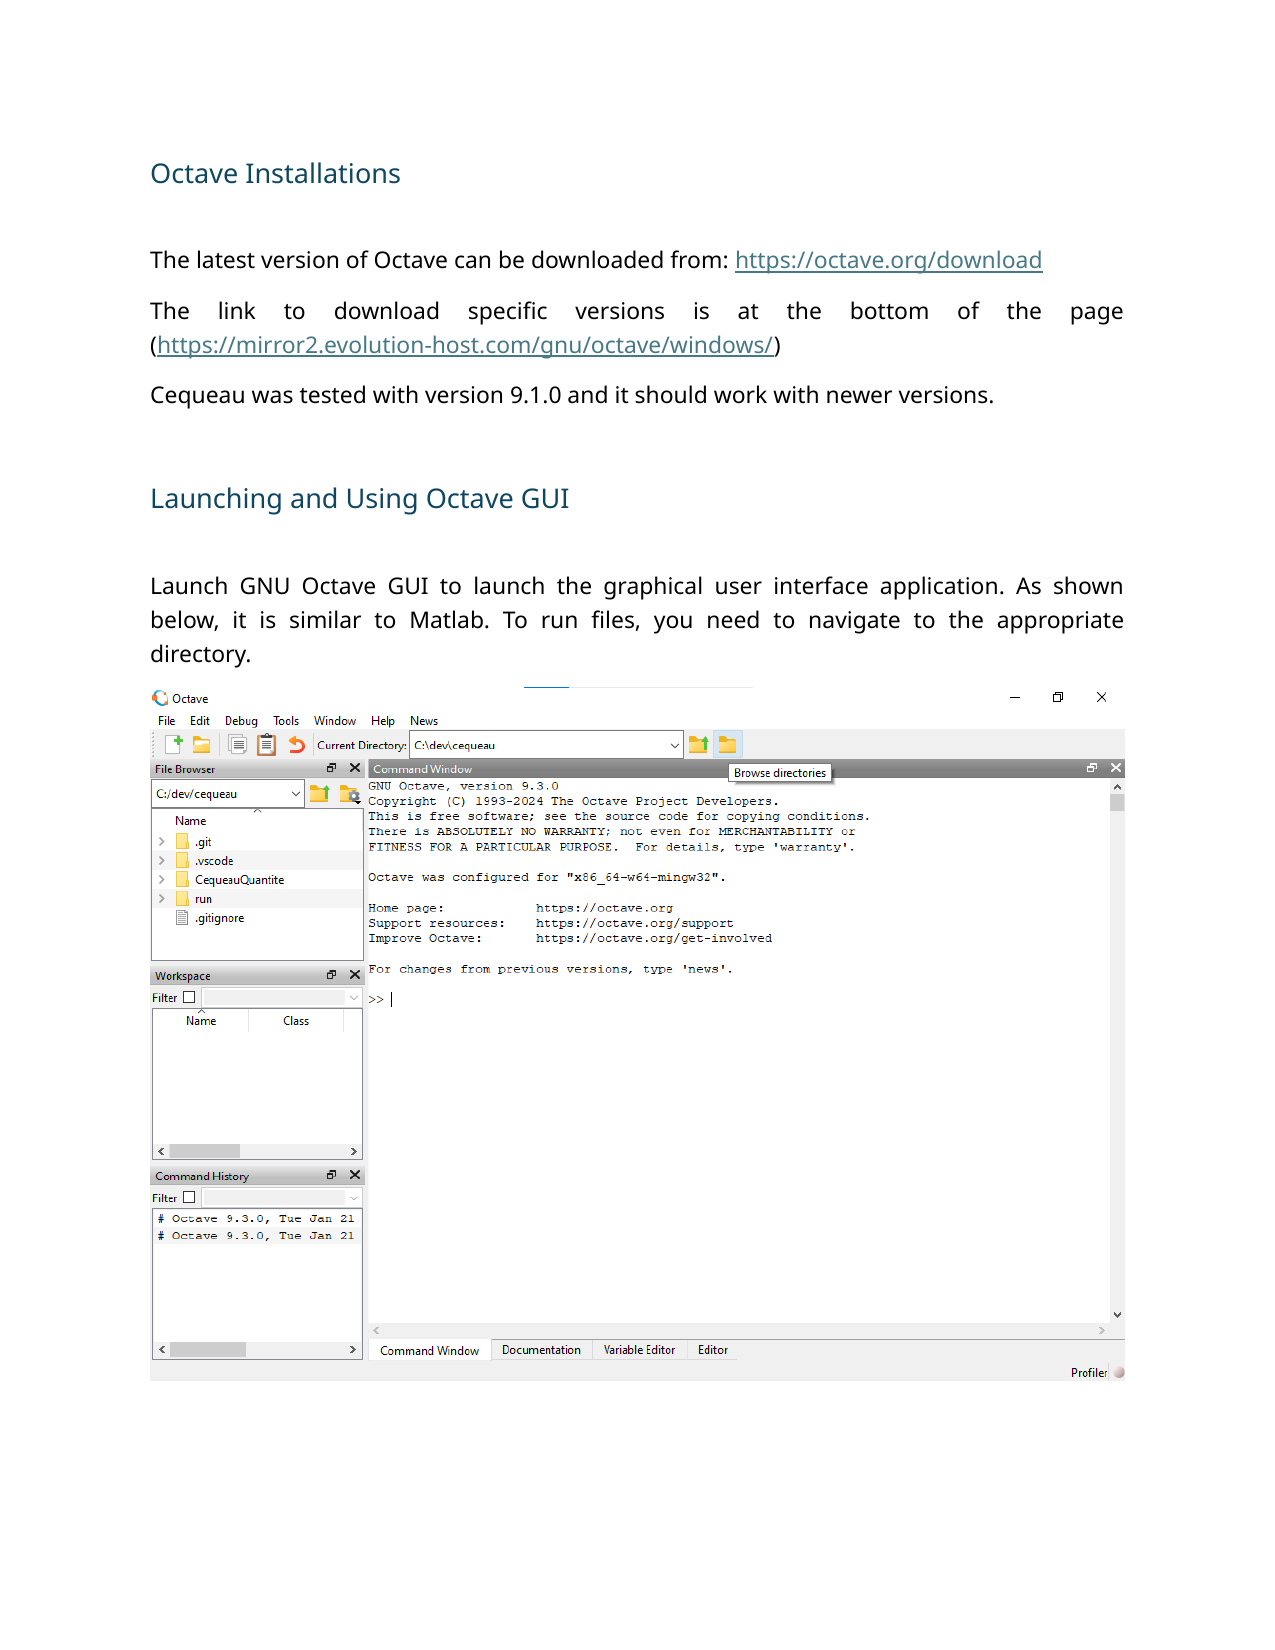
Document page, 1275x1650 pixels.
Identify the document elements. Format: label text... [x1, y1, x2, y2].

text Cequeau was tested with version 9.1.0 and it should work with newer versions. [150, 379, 1125, 410]
text The latest version of Octave can be downloaded from: https://octave.org/download [150, 244, 1125, 276]
subtitle Launching and Using Octave GUI [150, 480, 1125, 517]
text The link to download specific versions is at the bottom of the page (https://mirror2.evolution-host.com/gnu/octave/windows/) [150, 295, 1125, 360]
text Launch GNU Octave GUI to launch the graphical user interface application. As shown below, it is similar to Matlab. To run files, you need to navigate to the appropriate directory. [150, 570, 1125, 669]
subtitle Octave Installations [150, 154, 1125, 191]
picture [150, 687, 1125, 1381]
